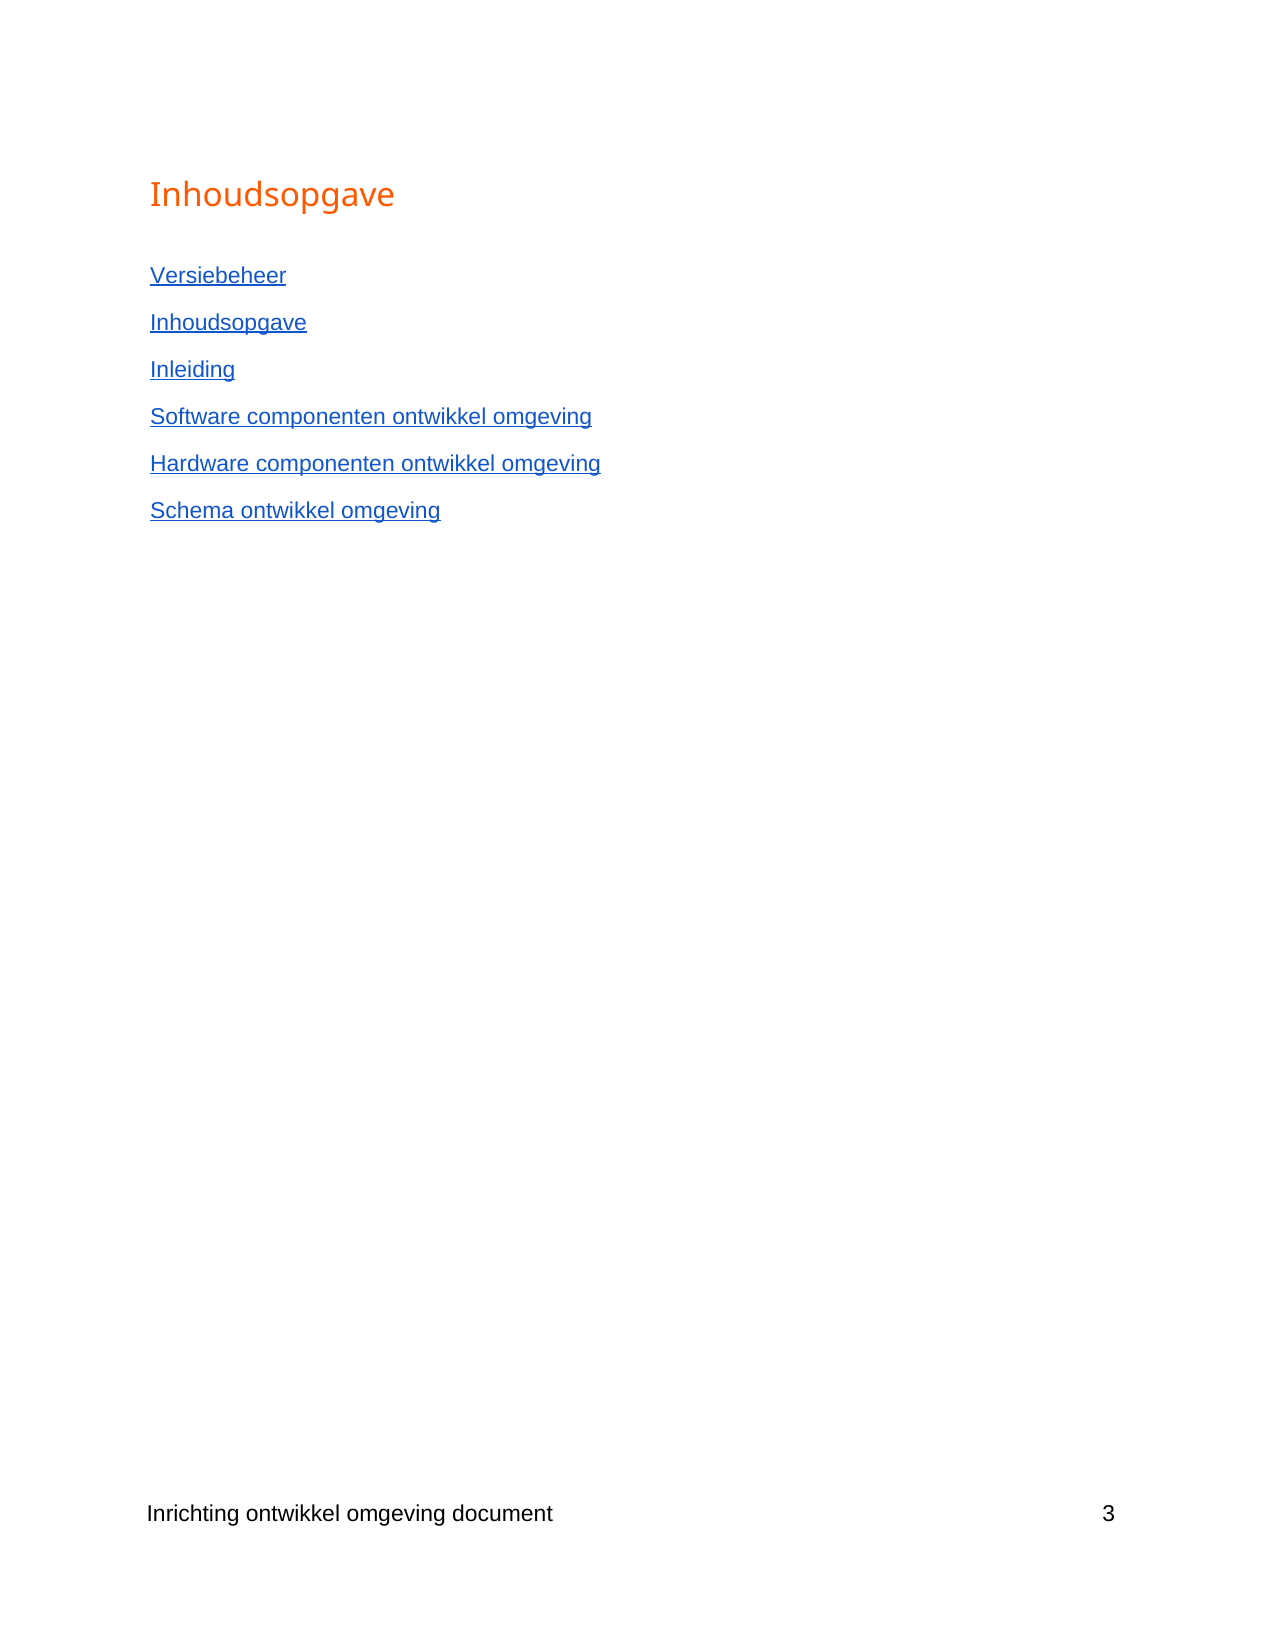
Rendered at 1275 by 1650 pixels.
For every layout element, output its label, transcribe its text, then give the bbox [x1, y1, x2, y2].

subtitle Inhoudsopgave [150, 171, 1125, 216]
